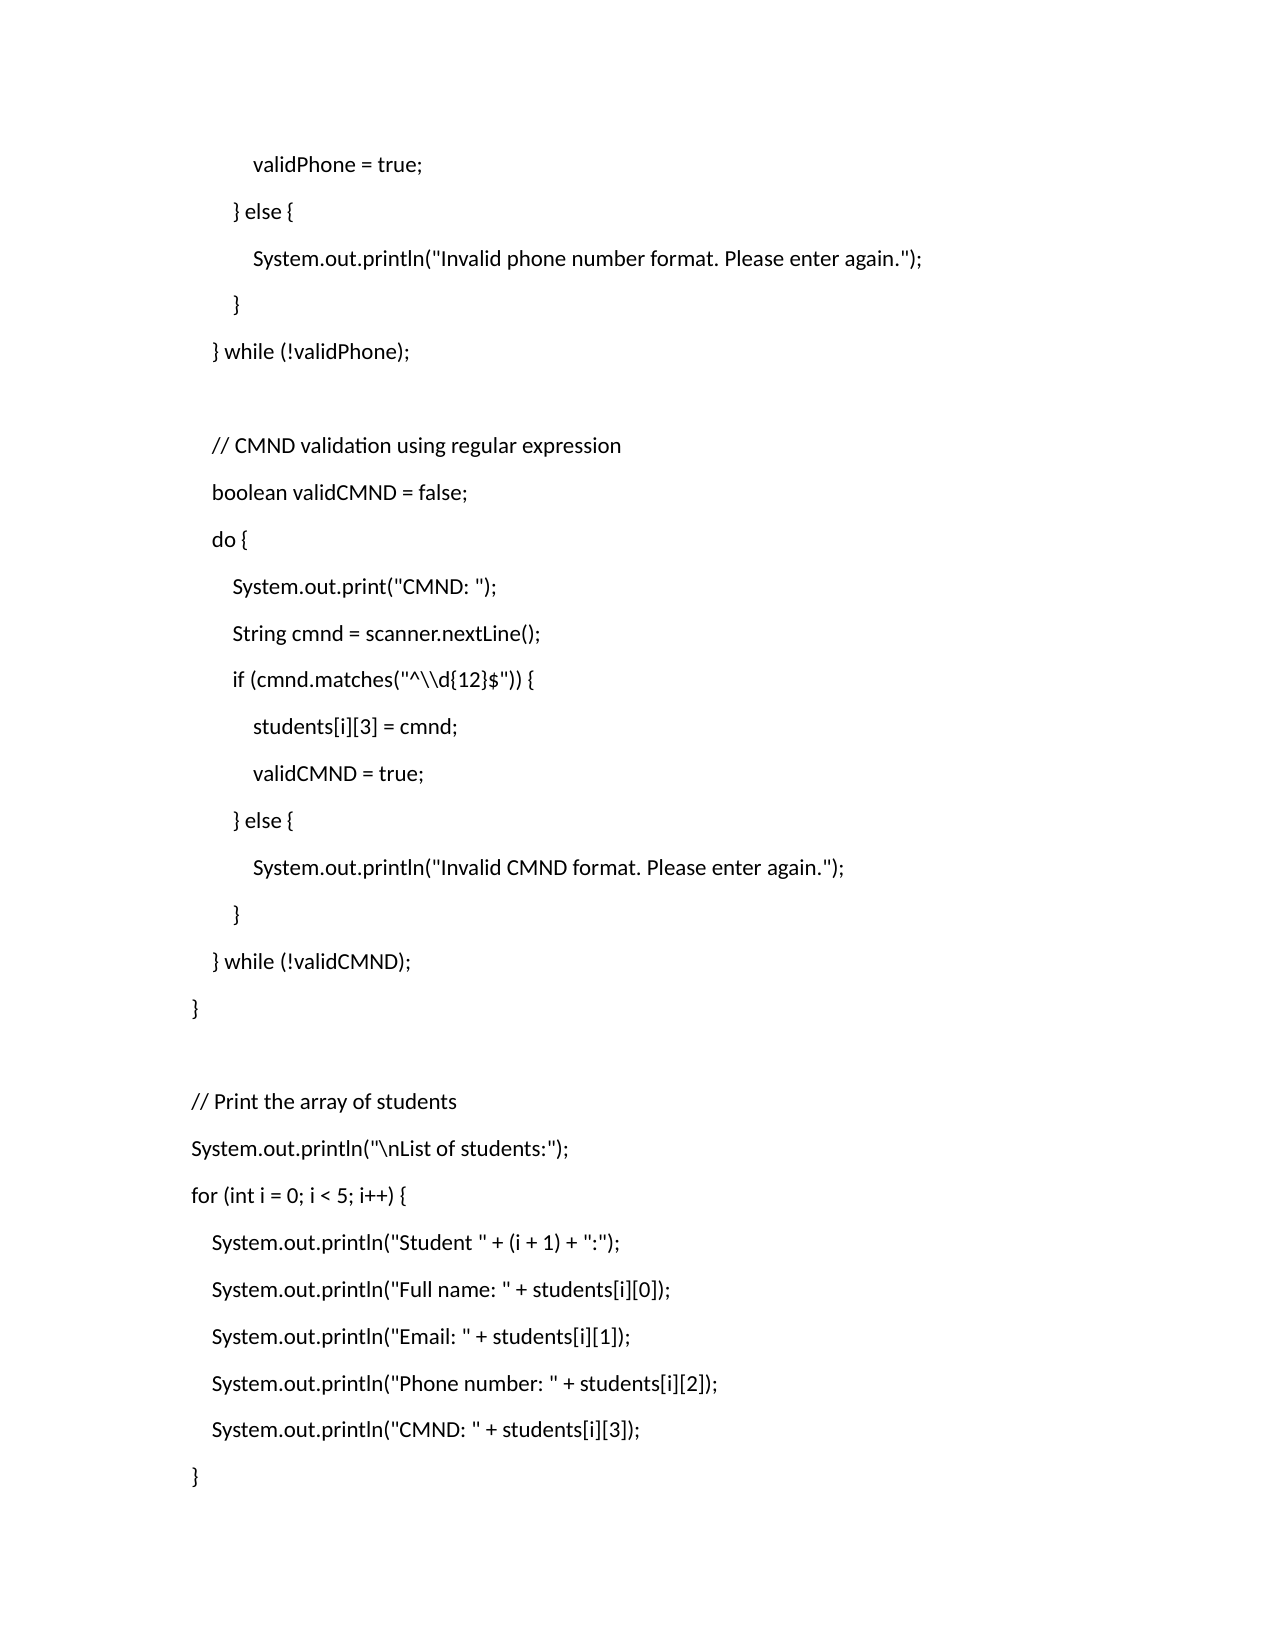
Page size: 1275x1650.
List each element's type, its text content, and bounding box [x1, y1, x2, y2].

text } [150, 900, 1125, 928]
text } [150, 994, 1125, 1022]
text System.out.println("Invalid phone number format. Please enter again."); [150, 244, 1125, 272]
text } while (!validCMND); [150, 947, 1125, 975]
text System.out.println("Student " + (i + 1) + ":"); [150, 1228, 1125, 1256]
text students[i][3] = cmnd; [150, 712, 1125, 741]
text System.out.print("CMND: "); [150, 572, 1125, 600]
text if (cmnd.matches("^\\d{12}$")) { [150, 666, 1125, 694]
text } [150, 1462, 1125, 1491]
text validPhone = true; [150, 150, 1125, 178]
text System.out.println("Full name: " + students[i][0]); [150, 1275, 1125, 1303]
text System.out.println("Phone number: " + students[i][2]); [150, 1369, 1125, 1397]
text // Print the array of students [150, 1087, 1125, 1116]
text String cmnd = scanner.nextLine(); [150, 619, 1125, 647]
text } [150, 291, 1125, 319]
text System.out.println("\nList of students:"); [150, 1134, 1125, 1162]
text boolean validCMND = false; [150, 478, 1125, 506]
text } while (!validPhone); [150, 337, 1125, 366]
text for (int i = 0; i < 5; i++) { [150, 1181, 1125, 1209]
text do { [150, 525, 1125, 553]
text } else { [150, 197, 1125, 225]
text // CMND validation using regular expression [150, 431, 1125, 459]
text System.out.println("Invalid CMND format. Please enter again."); [150, 853, 1125, 881]
text System.out.println("CMND: " + students[i][3]); [150, 1416, 1125, 1444]
text } else { [150, 806, 1125, 834]
text System.out.println("Email: " + students[i][1]); [150, 1322, 1125, 1350]
text validCMND = true; [150, 759, 1125, 787]
